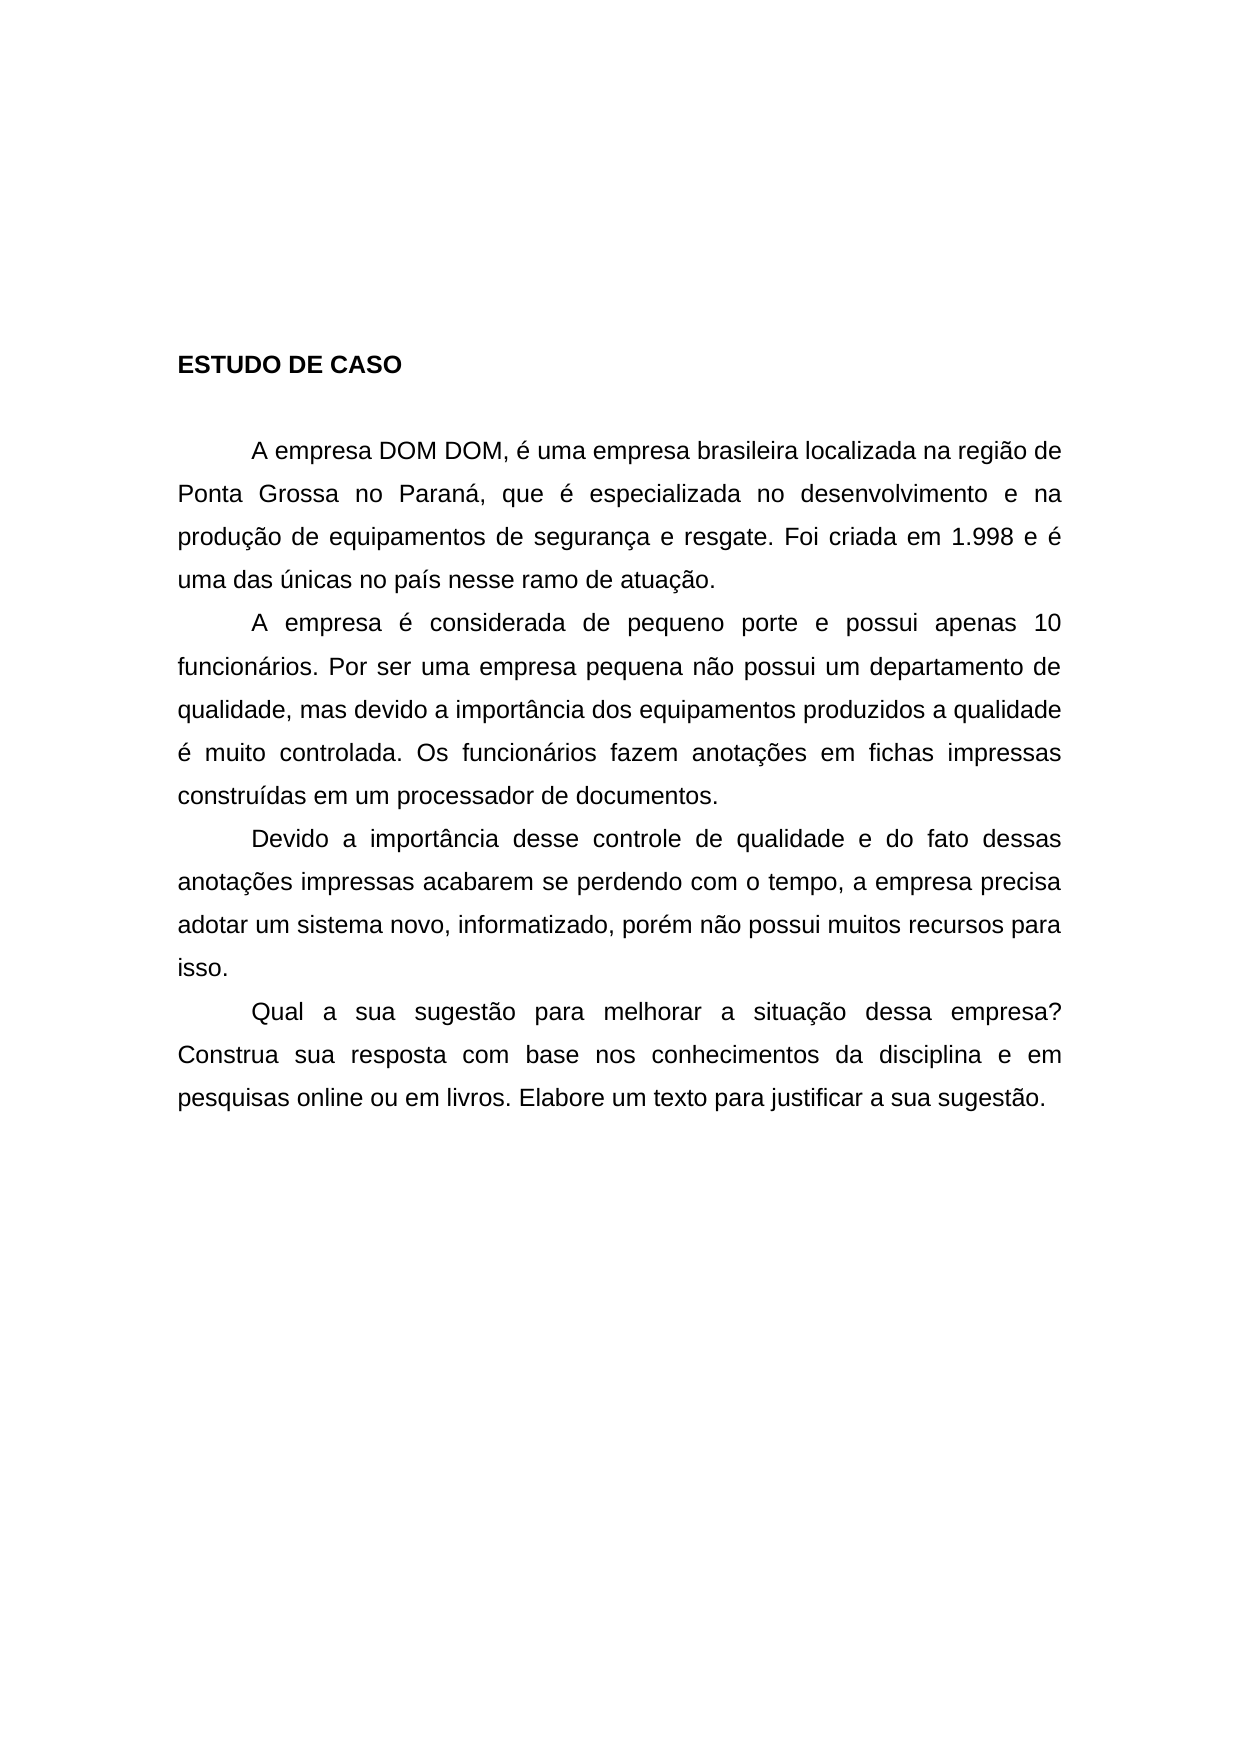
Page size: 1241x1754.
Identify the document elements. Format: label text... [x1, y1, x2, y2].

subtitle ESTUDO DE CASO [177, 350, 1063, 378]
text Qual a sua sugestão para melhorar a situação dessa empresa? Construa sua resposta com base nos conhecimentos da disciplina e em pesquisas online ou em livros. Elabore um texto para justificar a sua sugestão. [177, 997, 1063, 1112]
text Devido a importância desse controle de qualidade e do fato dessas anotações impressas acabarem se perdendo com o tempo, a empresa precisa adotar um sistema novo, informatizado, porém não possui muitos recursos para isso. [177, 824, 1063, 982]
text A empresa DOM DOM, é uma empresa brasileira localizada na região de Ponta Grossa no Paraná, que é especializada no desenvolvimento e na produção de equipamentos de segurança e resgate. Foi criada em 1.998 e é uma das únicas no país nesse ramo de atuação. [177, 436, 1063, 594]
text A empresa é considerada de pequeno porte e possui apenas 10 funcionários. Por ser uma empresa pequena não possui um departamento de qualidade, mas devido a importância dos equipamentos produzidos a qualidade é muito controlada. Os funcionários fazem anotações em fichas impressas construídas em um processador de documentos. [177, 608, 1063, 810]
